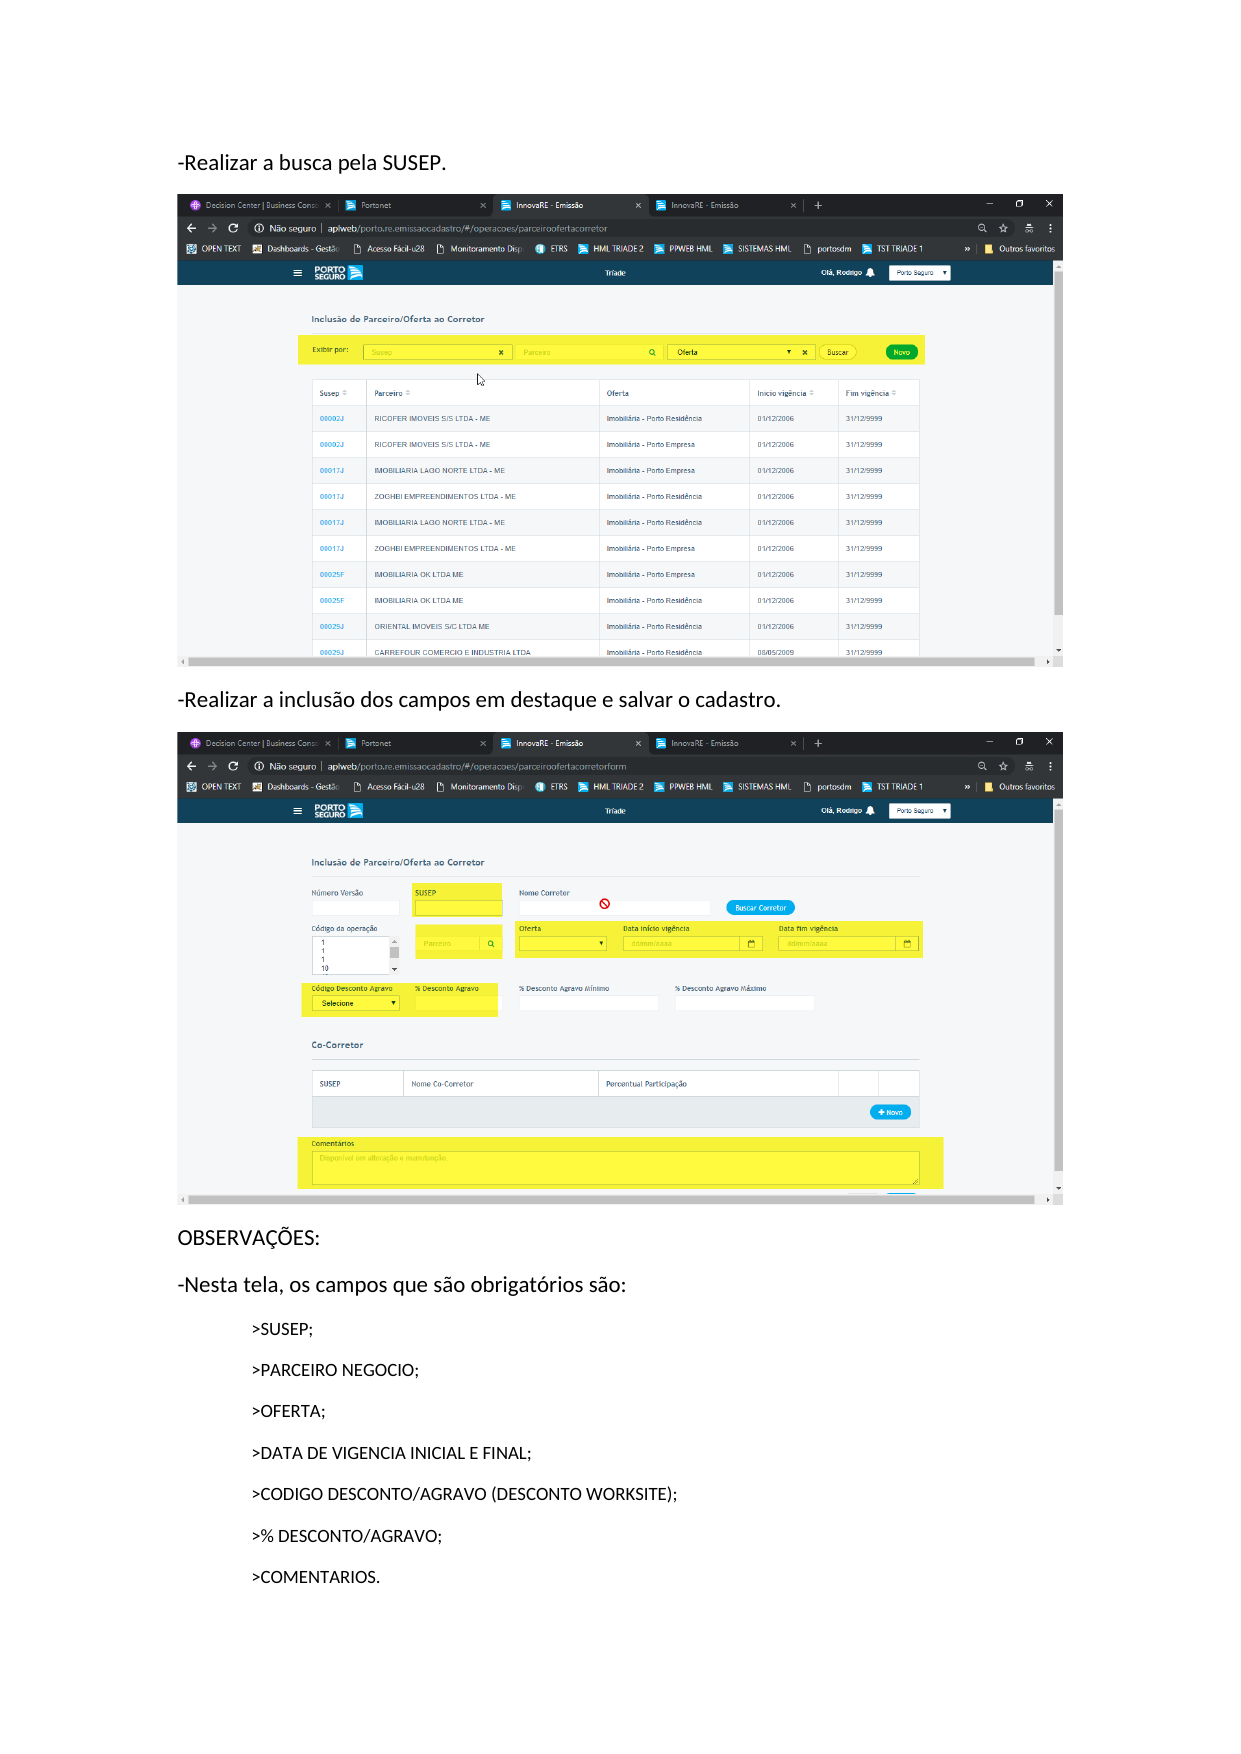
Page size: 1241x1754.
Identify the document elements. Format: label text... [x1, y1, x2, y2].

text >SUSEP; [177, 1317, 1063, 1340]
text >OFERTA; [177, 1400, 1063, 1423]
text OBSERVAÇÕES: [177, 1223, 1063, 1251]
text >% DESCONTO/AGRAVO; [177, 1524, 1063, 1547]
text -Nesta tela, os campos que são obrigatórios são: [177, 1270, 1063, 1298]
text >PARCEIRO NEGOCIO; [177, 1358, 1063, 1381]
text -Realizar a busca pela SUSEP. [177, 148, 1063, 176]
picture [177, 194, 1063, 667]
text >DATA DE VIGENCIA INICIAL E FINAL; [177, 1441, 1063, 1464]
text >COMENTARIOS. [177, 1565, 1063, 1588]
picture [177, 732, 1063, 1205]
text >CODIGO DESCONTO/AGRAVO (DESCONTO WORKSITE); [177, 1482, 1063, 1505]
text -Realizar a inclusão dos campos em destaque e salvar o cadastro. [177, 685, 1063, 713]
